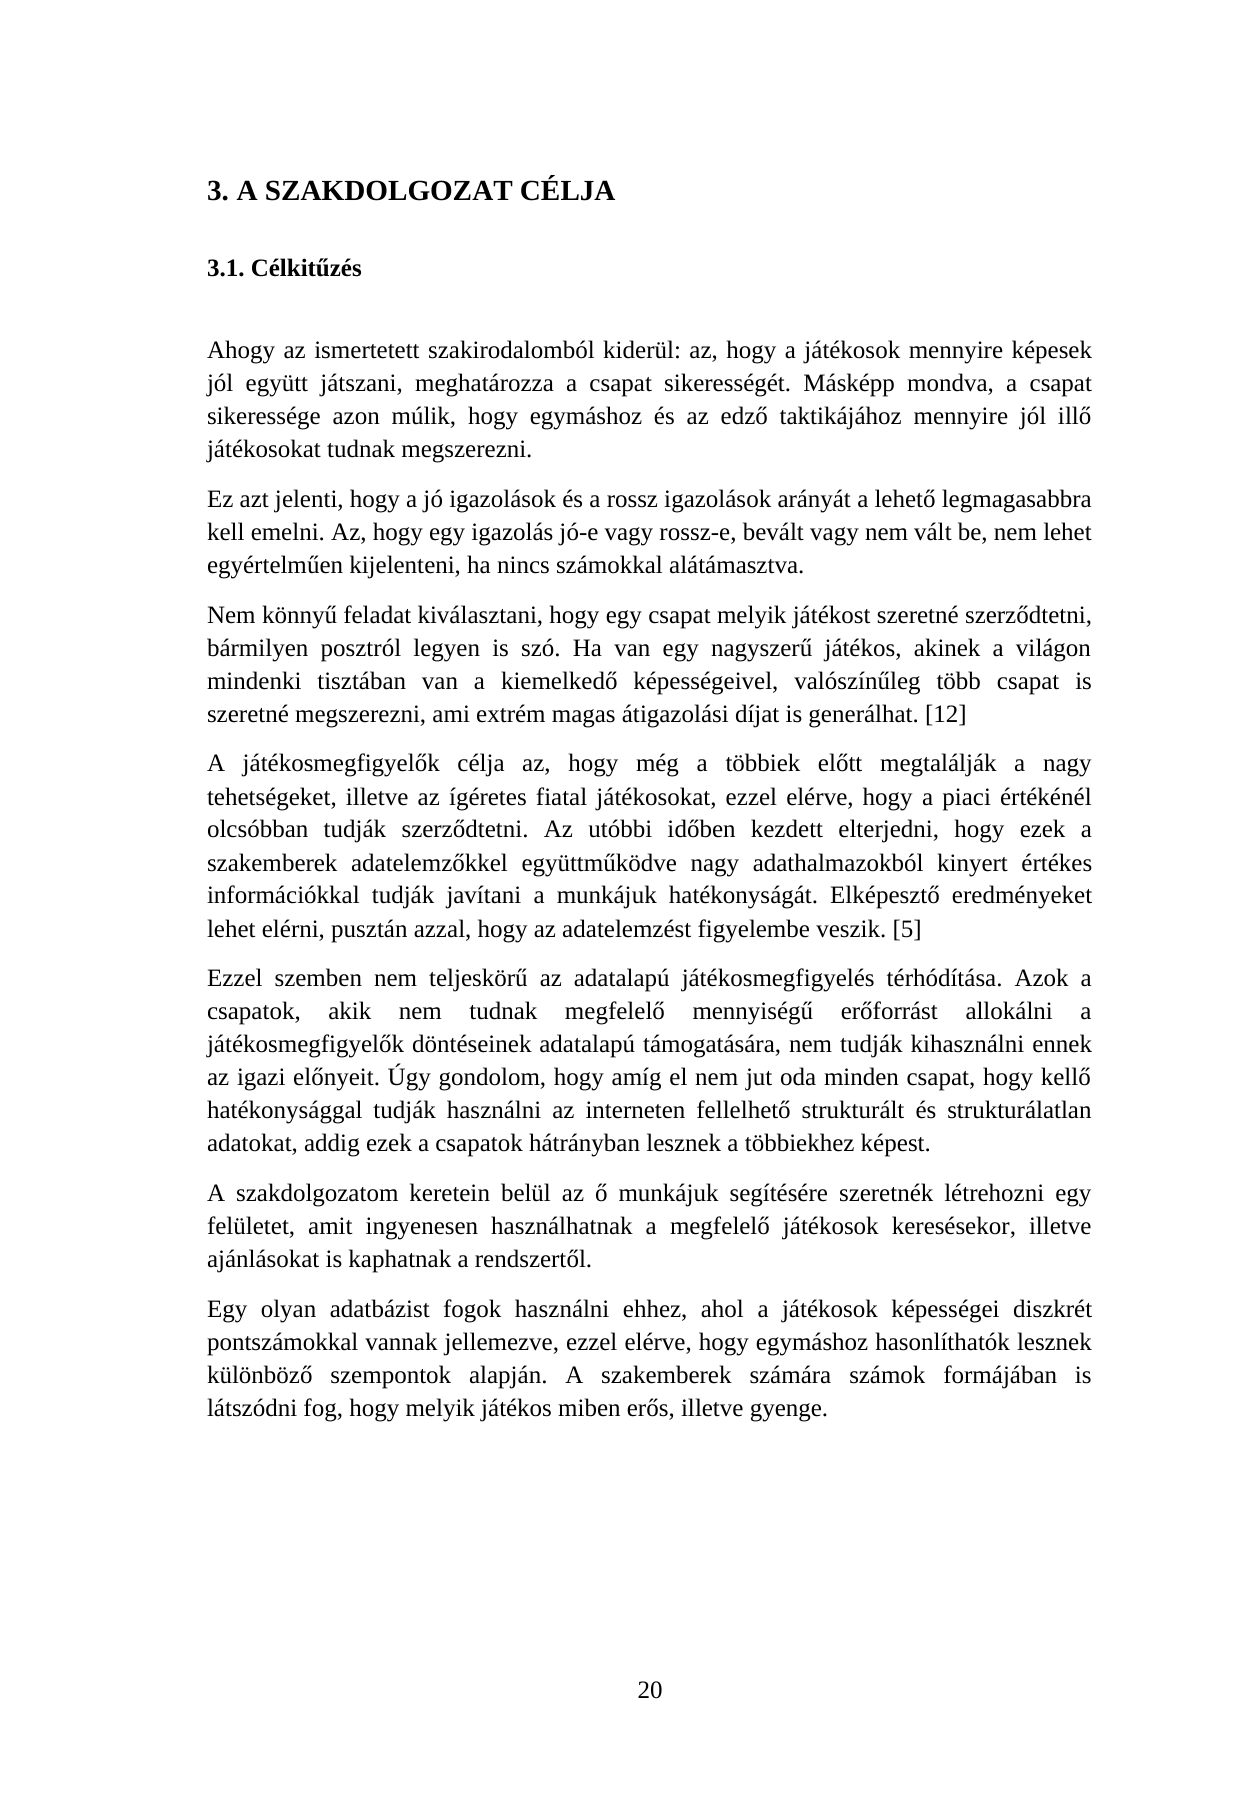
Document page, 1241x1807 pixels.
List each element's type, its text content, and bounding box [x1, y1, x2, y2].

text Ez azt jelenti, hogy a jó igazolások és a rossz igazolások arányát a lehető legmagasabbra kell emelni. Az, hogy egy igazolás jó-e vagy rossz-e, bevált vagy nem vált be, nem lehet egyértelműen kijelenteni, ha nincs számokkal alátámasztva. [207, 484, 1092, 579]
subtitle A SZAKDOLGOZAT CÉLJA [207, 173, 1092, 206]
text A játékosmegfigyelők célja az, hogy még a többiek előtt megtalálják a nagy tehetségeket, illetve az ígéretes fiatal játékosokat, ezzel elérve, hogy a piaci értékénél olcsóbban tudják szerződtetni. Az utóbbi időben kezdett elterjedni, hogy ezek a szakemberek adatelemzőkkel együttműködve nagy adathalmazokból kinyert értékes információkkal tudják javítani a munkájuk hatékonyságát. Elképesztő eredményeket lehet elérni, pusztán azzal, hogy az adatelemzést figyelembe veszik. [5] [207, 748, 1092, 942]
text Nem könnyű feladat kiválasztani, hogy egy csapat melyik játékost szeretné szerződtetni, bármilyen posztról legyen is szó. Ha van egy nagyszerű játékos, akinek a világon mindenki tisztában van a kiemelkedő képességeivel, valószínűleg több csapat is szeretné megszerezni, ami extrém magas átigazolási díjat is generálhat. [12] [207, 600, 1092, 728]
text Egy olyan adatbázist fogok használni ehhez, ahol a játékosok képességei diszkrét pontszámokkal vannak jellemezve, ezzel elérve, hogy egymáshoz hasonlíthatók lesznek különböző szempontok alapján. A szakemberek számára számok formájában is látszódni fog, hogy melyik játékos miben erős, illetve gyenge. [207, 1294, 1092, 1422]
text Ahogy az ismertetett szakirodalomból kiderül: az, hogy a játékosok mennyire képesek jól együtt játszani, meghatározza a csapat sikerességét. Másképp mondva, a csapat sikeressége azon múlik, hogy egymáshoz és az edző taktikájához mennyire jól illő játékosokat tudnak megszerezni. [207, 335, 1092, 463]
text Ezzel szemben nem teljeskörű az adatalapú játékosmegfigyelés térhódítása. Azok a csapatok, akik nem tudnak megfelelő mennyiségű erőforrást allokálni a játékosmegfigyelők döntéseinek adatalapú támogatására, nem tudják kihasználni ennek az igazi előnyeit. Úgy gondolom, hogy amíg el nem jut oda minden csapat, hogy kellő hatékonysággal tudják használni az interneten fellelhető strukturált és strukturálatlan adatokat, addig ezek a csapatok hátrányban lesznek a többiekhez képest. [207, 963, 1092, 1157]
subtitle 3.1. Célkitűzés [207, 253, 1092, 281]
text A szakdolgozatom keretein belül az ő munkájuk segítésére szeretnék létrehozni egy felületet, amit ingyenesen használhatnak a megfelelő játékosok keresésekor, illetve ajánlásokat is kaphatnak a rendszertől. [207, 1178, 1092, 1273]
